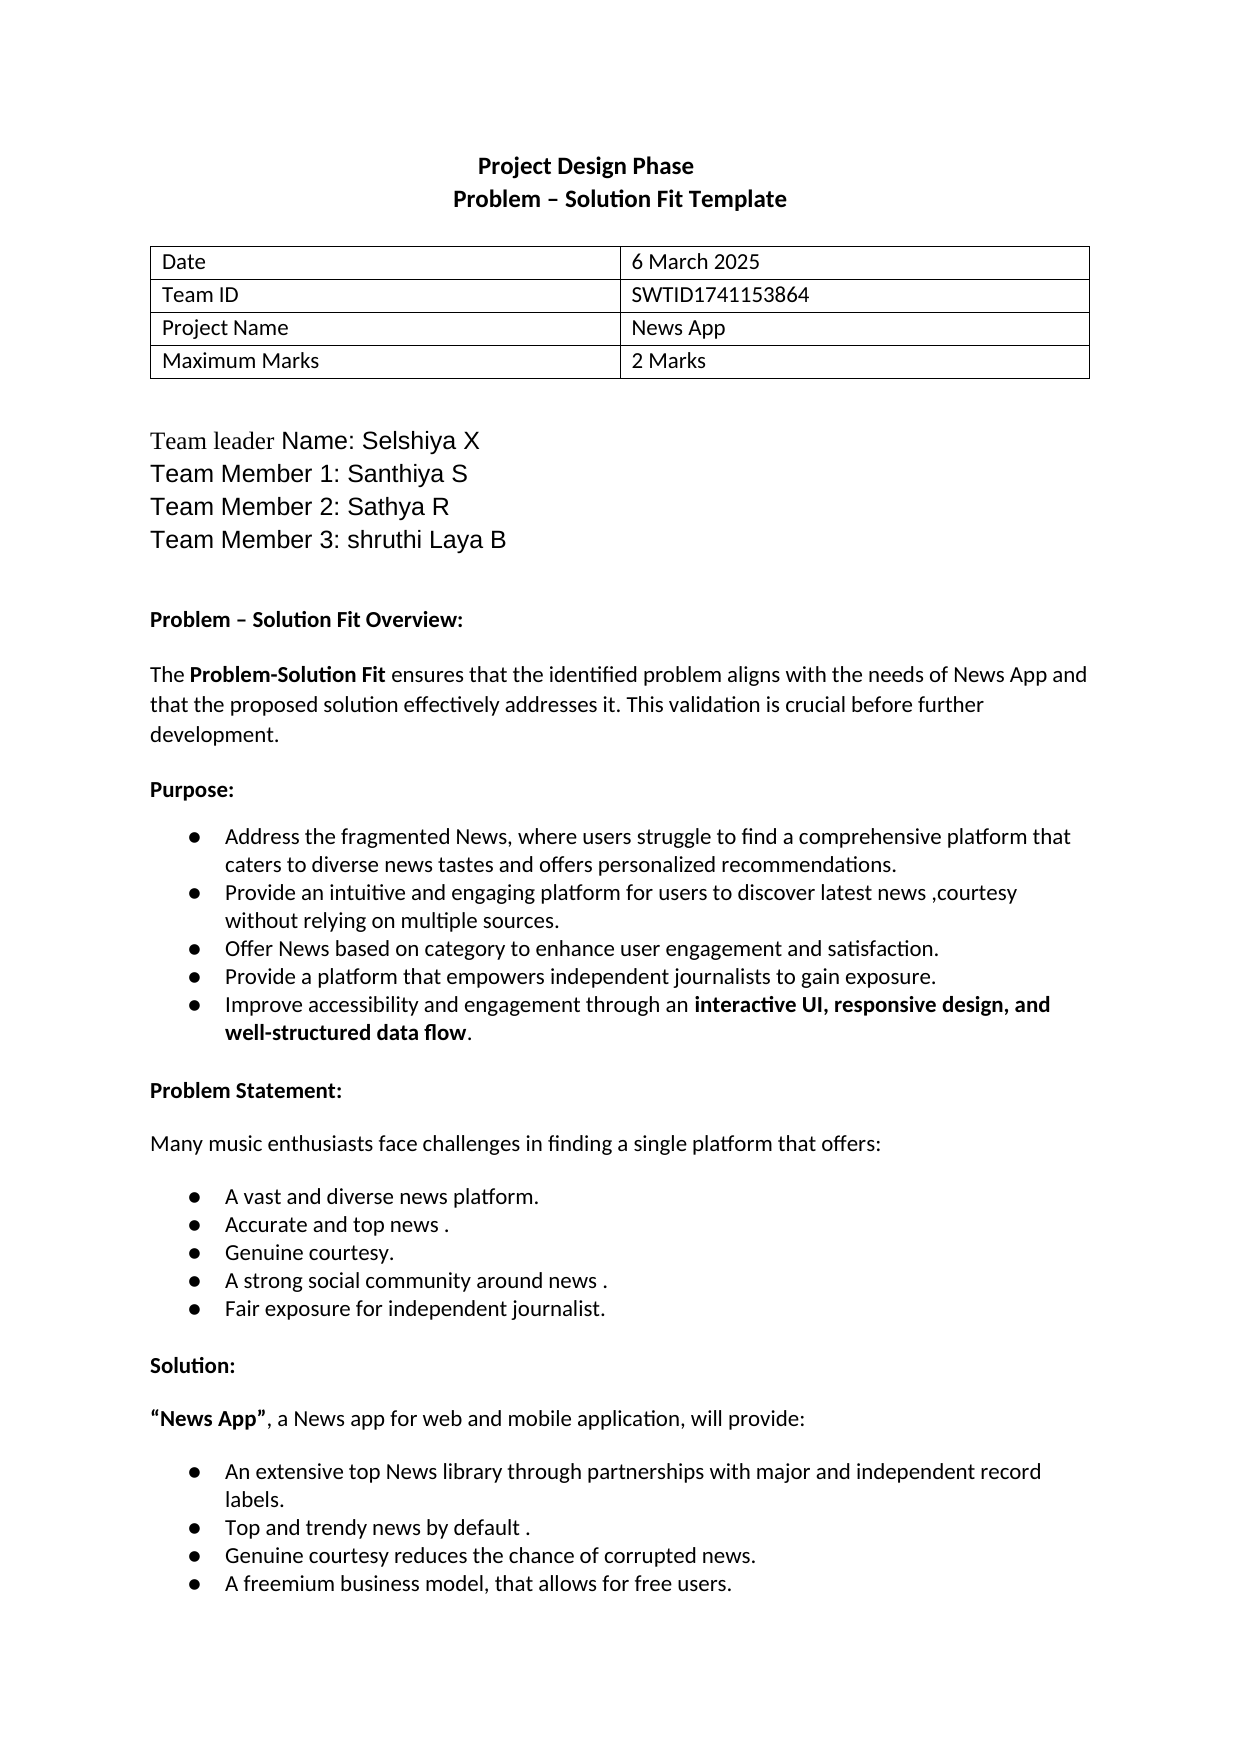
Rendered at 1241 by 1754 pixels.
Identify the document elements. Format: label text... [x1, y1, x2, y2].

text Team leader Name: Selshiya X [150, 426, 1090, 454]
list Top and trendy news by default . [187, 1513, 1090, 1541]
subtitle Solution: [150, 1351, 1090, 1379]
text Project Design Phase [150, 150, 1090, 181]
list Genuine courtesy reduces the chance of corrupted news. [187, 1541, 1090, 1569]
list Improve accessibility and engagement through an interactive UI, responsive design, and well-structured data flow. [187, 991, 1090, 1047]
list Address the fragmented News, where users struggle to find a comprehensive platform that caters to diverse news tastes and offers personalized recommendations. [187, 822, 1090, 878]
text “News App”, a News app for web and mobile application, will provide: [150, 1404, 1090, 1432]
list Provide a platform that empowers independent journalists to gain exposure. [187, 962, 1090, 991]
list Offer News based on category to enhance user engagement and satisfaction. [187, 934, 1090, 962]
list A freemium business model, that allows for free users. [187, 1569, 1090, 1597]
table_cell Maximum Marks [151, 346, 620, 378]
text Problem – Solution Fit Overview: [150, 605, 1090, 633]
table_cell 2 Marks [621, 346, 1089, 378]
subtitle Problem Statement: [150, 1076, 1090, 1104]
list Provide an intuitive and engaging platform for users to discover latest news ,courtesy without relying on multiple sources. [187, 878, 1090, 934]
list A vast and diverse news platform. [187, 1182, 1090, 1210]
list Fair exposure for independent journalist. [187, 1294, 1090, 1322]
list A strong social community around news . [187, 1266, 1090, 1294]
text Purpose: [150, 776, 1090, 803]
table_cell News App [621, 313, 1089, 345]
text The Problem-Solution Fit ensures that the identified problem aligns with the needs of News App and that the proposed solution effectively addresses it. This validation is crucial before further development. [150, 660, 1090, 748]
text Team Member 3: shruthi Laya B [150, 525, 1090, 553]
table_cell Project Name [151, 313, 620, 345]
list Genuine courtesy. [187, 1238, 1090, 1266]
text Team Member 2: Sathya R [150, 492, 1090, 521]
table_cell SWTID1741153864 [621, 280, 1089, 312]
text Problem – Solution Fit Template [150, 183, 1090, 213]
list An extensive top News library through partnerships with major and independent record labels. [187, 1457, 1090, 1513]
text Team Member 1: Santhiya S [150, 459, 1090, 487]
list Accurate and top news . [187, 1210, 1090, 1238]
table_header 6 March 2025 [621, 247, 1089, 279]
table_cell Team ID [151, 280, 620, 312]
table_header Date [151, 247, 620, 279]
text Many music enthusiasts face challenges in finding a single platform that offers: [150, 1129, 1090, 1157]
